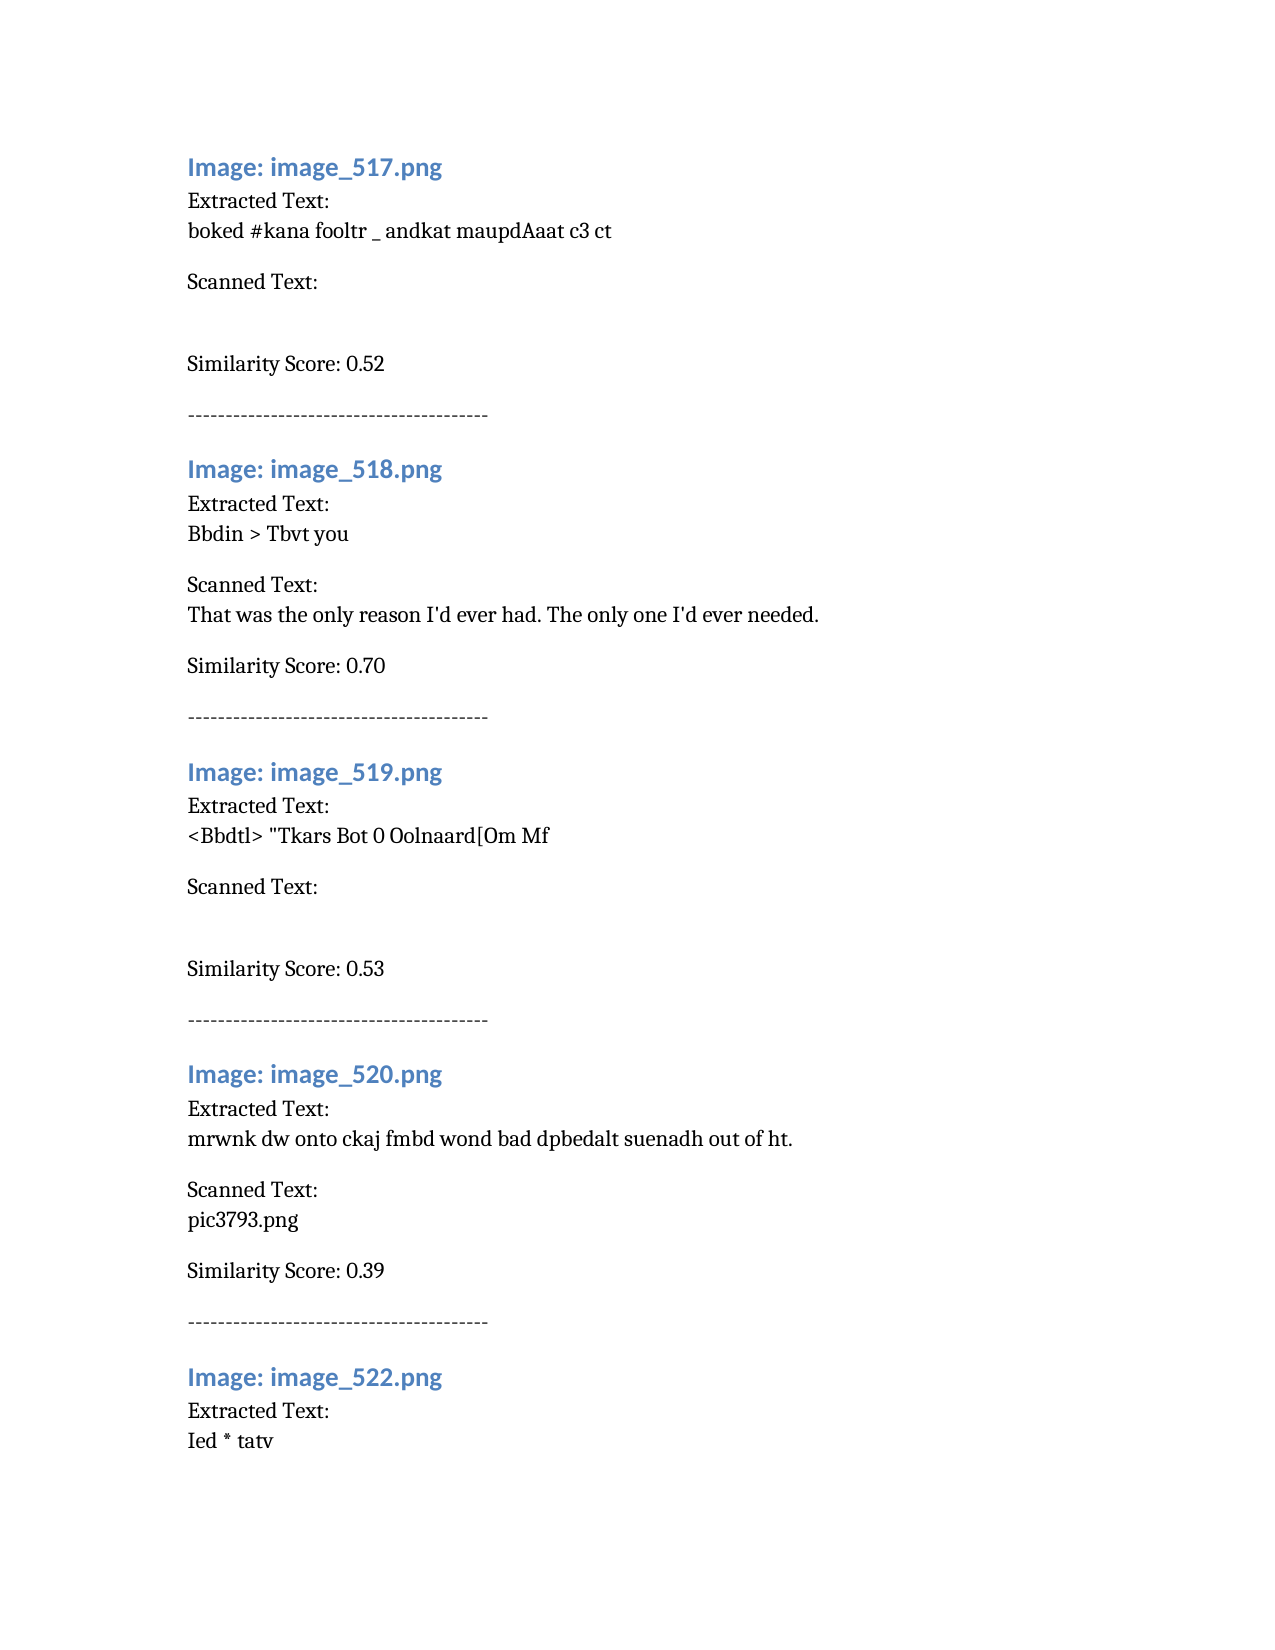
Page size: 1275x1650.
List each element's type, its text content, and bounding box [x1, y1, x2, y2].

text Similarity Score: 0.52 [187, 350, 1087, 377]
text Extracted Text: mrwnk dw onto ckaj fmbd wond bad dpbedalt suenadh out of ht. [187, 1095, 1087, 1152]
text ---------------------------------------- [187, 1309, 1087, 1335]
subtitle Image: image_522.png [187, 1360, 1087, 1393]
text Similarity Score: 0.39 [187, 1258, 1087, 1284]
text Scanned Text: That was the only reason I'd ever had. The only one I'd ever needed. [187, 572, 1087, 628]
text Scanned Text: [187, 269, 1087, 326]
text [187, 401, 1087, 428]
text ---------------------------------------- [187, 1006, 1087, 1033]
text Scanned Text: [187, 874, 1087, 931]
subtitle Image: image_517.png [187, 150, 1087, 183]
subtitle Image: image_520.png [187, 1057, 1087, 1091]
subtitle Image: image_519.png [187, 755, 1087, 788]
text ---------------------------------------- [187, 704, 1087, 730]
text Extracted Text: boked #kana fooltr _ andkat maupdAaat c3 ct [187, 188, 1087, 244]
subtitle Image: image_518.png [187, 452, 1087, 486]
text Extracted Text: Bbdin > Tbvt you [187, 490, 1087, 547]
text Extracted Text: Ied * tatv [187, 1398, 1087, 1454]
text Similarity Score: 0.53 [187, 955, 1087, 982]
text Similarity Score: 0.70 [187, 653, 1087, 679]
text Scanned Text: pic3793.png [187, 1177, 1087, 1233]
text Extracted Text: <Bbdtl> "Tkars Bot 0 Oolnaard[Om Mf [187, 793, 1087, 849]
